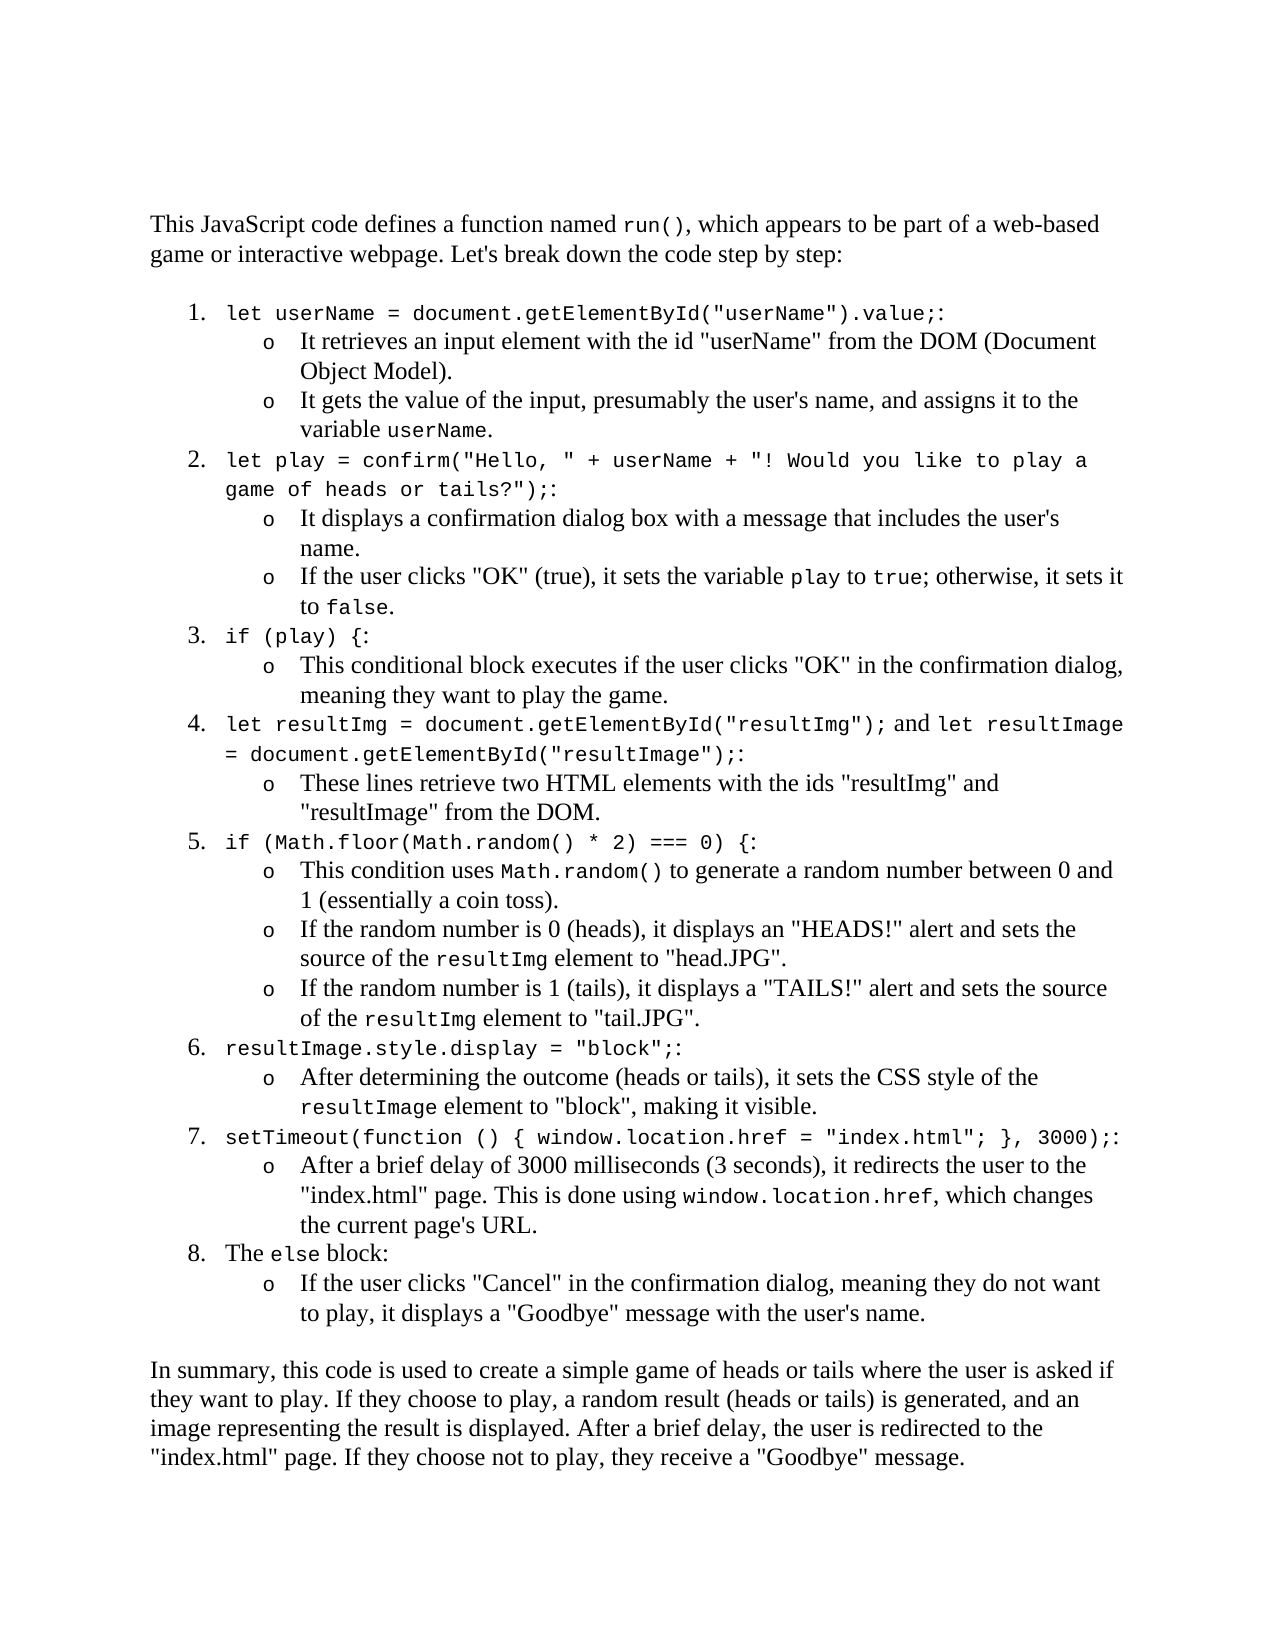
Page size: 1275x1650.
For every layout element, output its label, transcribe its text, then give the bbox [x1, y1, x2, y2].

text This JavaScript code defines a function named run(), which appears to be part of a web-based game or interactive webpage. Let's break down the code step by step: [150, 209, 1125, 268]
list if (play) {: [187, 621, 1125, 650]
list let userName = document.getElementById("userName").value;: [187, 297, 1125, 326]
list This condition uses Math.random() to generate a random number between 0 and 1 (essentially a coin toss). [262, 856, 1125, 914]
list let play = confirm("Hello, " + userName + "! Would you like to play a game of heads or tails?");: [187, 444, 1125, 503]
list let resultImg = document.getElementById("resultImg"); and let resultImage = document.getElementById("resultImage");: [187, 708, 1125, 768]
list The else block: [187, 1238, 1125, 1268]
list This conditional block executes if the user clicks "OK" in the confirmation dialog, meaning they want to play the game. [262, 650, 1125, 708]
list After determining the outcome (heads or tails), it sets the CSS style of the resultImage element to "block", making it visible. [262, 1062, 1125, 1121]
text In summary, this code is used to create a simple game of heads or tails where the user is asked if they want to play. If they choose to play, a random result (heads or tails) is generated, and an image representing the result is displayed. After a brief delay, the user is redirected to the "index.html" page. If they choose not to play, they receive a "Goodbye" message. [150, 1356, 1125, 1471]
list If the user clicks "OK" (true), it sets the variable play to true; otherwise, it sets it to false. [262, 561, 1125, 621]
list setTimeout(function () { window.location.href = "index.html"; }, 3000);: [187, 1121, 1125, 1151]
list These lines retrieve two HTML elements with the ids "resultImg" and "resultImage" from the DOM. [262, 768, 1125, 826]
list If the random number is 1 (tails), it displays a "TAILS!" alert and sets the source of the resultImg element to "tail.JPG". [262, 973, 1125, 1032]
list If the random number is 0 (heads), it displays an "HEADS!" alert and sets the source of the resultImg element to "head.JPG". [262, 914, 1125, 973]
list If the user clicks "Cancel" in the confirmation dialog, meaning they do not want to play, it displays a "Goodbye" message with the user's name. [262, 1268, 1125, 1326]
list It gets the value of the input, presumably the user's name, and assigns it to the variable userName. [262, 385, 1125, 444]
list if (Math.floor(Math.random() * 2) === 0) {: [187, 826, 1125, 856]
list After a brief delay of 3000 milliseconds (3 seconds), it redirects the user to the "index.html" page. This is done using window.location.href, which changes the current page's URL. [262, 1151, 1125, 1238]
list resultImage.style.display = "block";: [187, 1032, 1125, 1062]
list It retrieves an input element with the id "userName" from the DOM (Document Object Model). [262, 326, 1125, 385]
list It displays a confirmation dialog box with a message that includes the user's name. [262, 503, 1125, 561]
